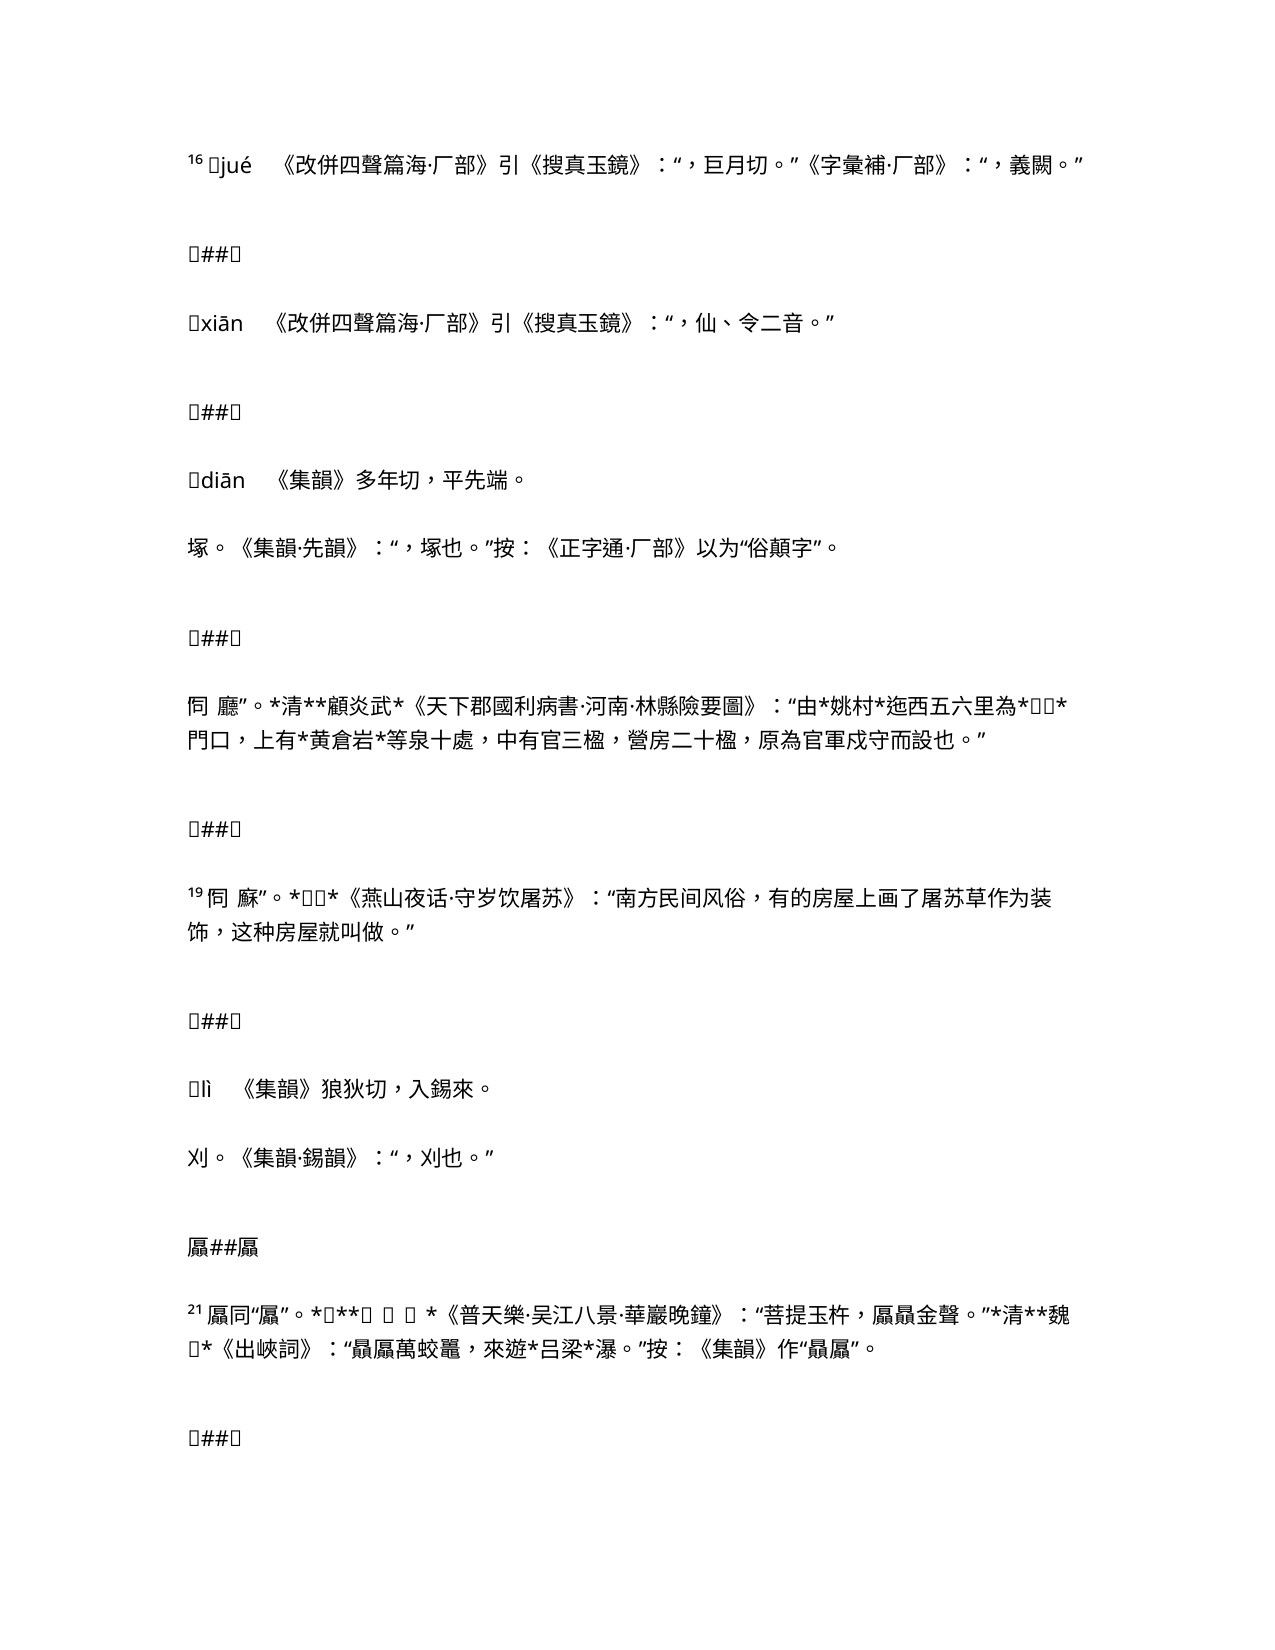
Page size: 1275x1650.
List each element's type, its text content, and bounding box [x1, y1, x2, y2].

text 𠫍##𠫍 ²¹𠫍同“屭”。*元**徐再思*《普天樂·吴江八景·華巖晚鐘》：“菩提玉杵，𠫍贔金聲。”*清**魏源*《出峽詞》：“贔𠫍萬蛟鼉，來遊*吕梁*瀑。”按：《集韻》作“贔屭”。 [187, 1232, 1087, 1398]
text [187, 150, 1087, 214]
text 𠫄##𠫄 𠫄xiān 《改併四聲篇海·厂部》引《搜真玉鏡》：“𠫄，仙、令二音。” [187, 239, 1087, 371]
text 𠫋##𠫋 ¹⁹𠫋同“㢝”。*邓拓*《燕山夜话·守岁饮屠苏》：“南方民间风俗，有的房屋上画了屠苏草作为装饰，这种房屋就叫做𠪡𠫋。” [187, 814, 1087, 981]
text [187, 1423, 1087, 1487]
text 𠫉##𠫉 𠫉diān 《集韻》多年切，平先端。 塚。《集韻·先韻》：“𠫉，塚也。”按：《正字通·厂部》以为“俗顛字”。 [187, 397, 1087, 597]
text 𠫌##𠫌 𠫌lì 《集韻》狼狄切，入錫來。 刈。《集韻·錫韻》：“𠫌，刈也。” [187, 1006, 1087, 1206]
text 𠫊##𠫊 𠫊同“廳”。*清**顧炎武*《天下郡國利病書·河南·林縣險要圖》：“由*姚村*迤西五六里為*東寨*門口，上有*黄倉岩*等泉十處，中有官𠫊三楹，營房二十楹，原為官軍戍守而設也。” [187, 622, 1087, 789]
